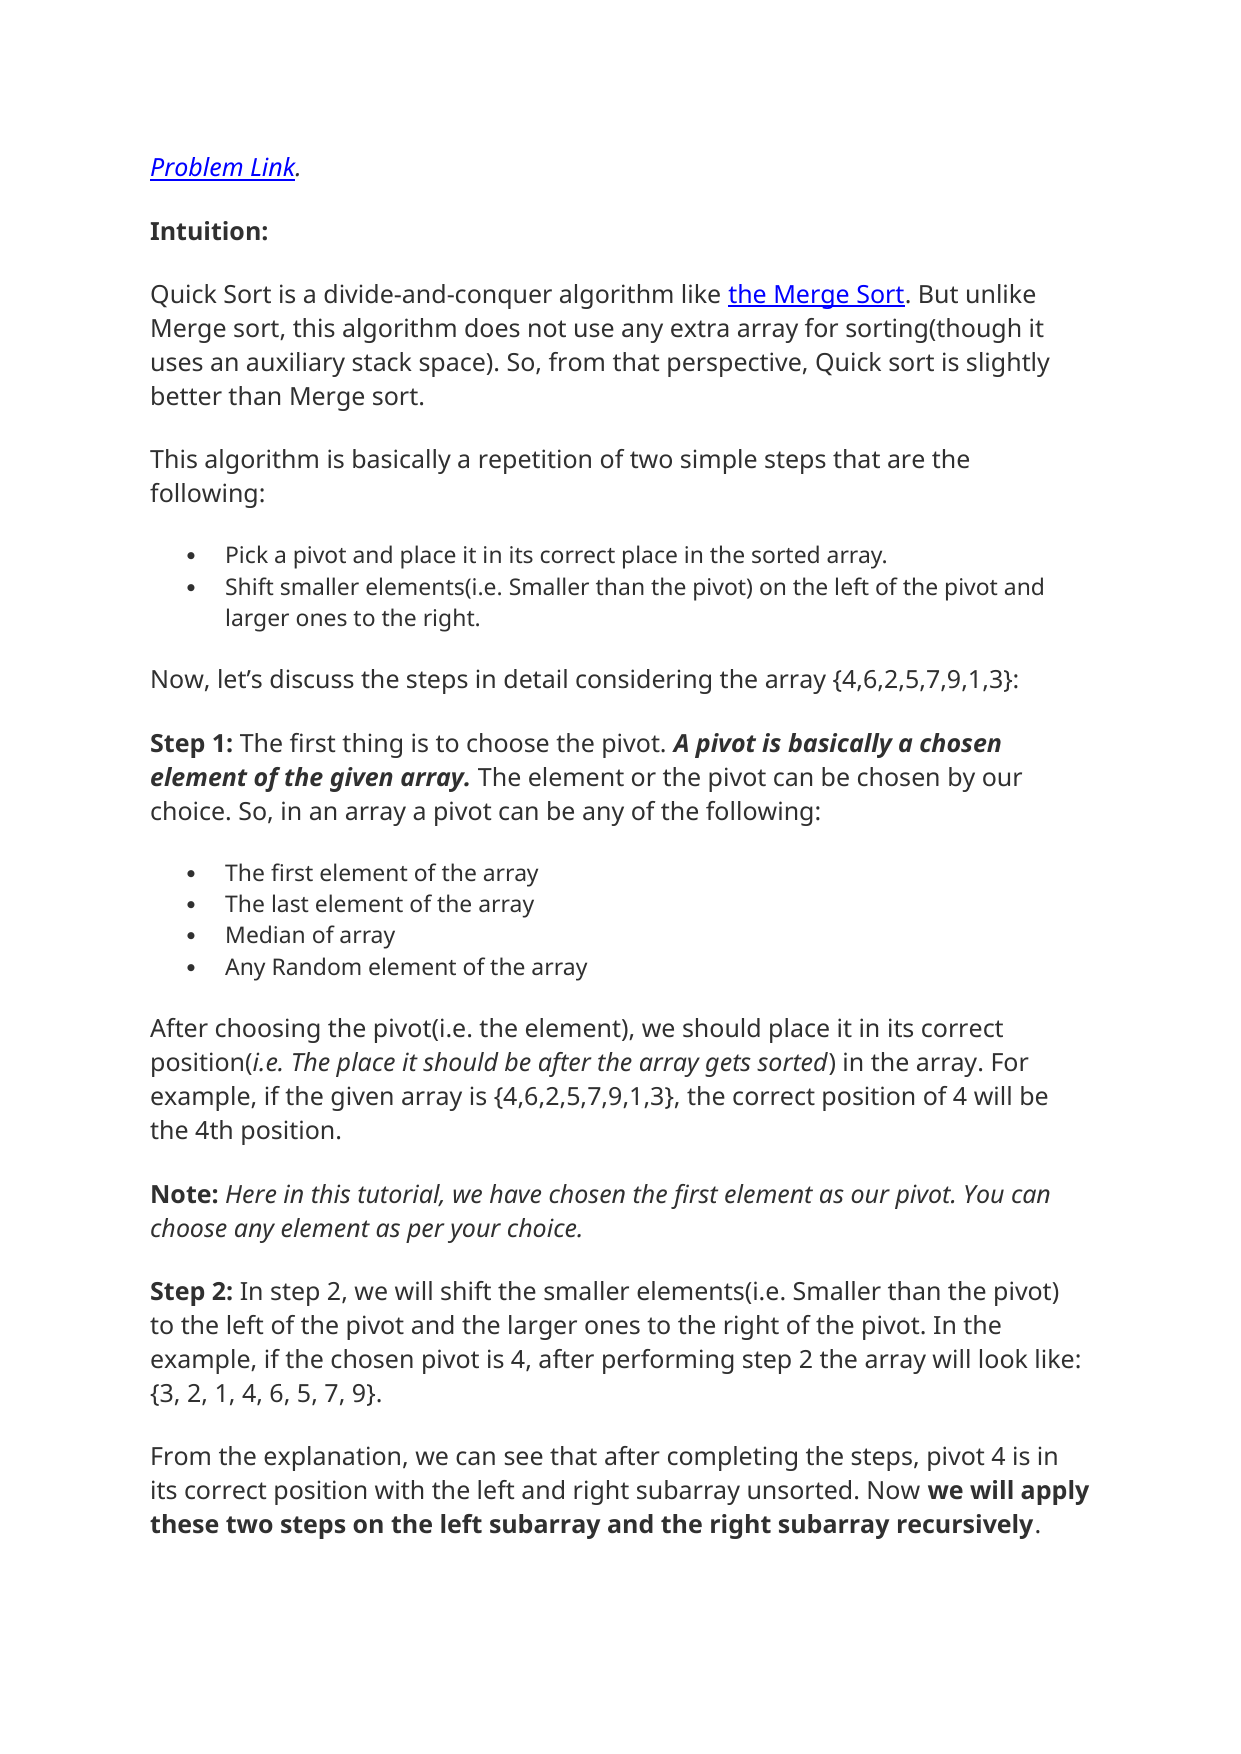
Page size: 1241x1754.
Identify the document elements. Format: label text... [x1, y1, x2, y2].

text Step 1: The first thing is to choose the pivot. A pivot is basically a chosen element of the given array. The element or the pivot can be chosen by our choice. So, in an array a pivot can be any of the following: [150, 725, 1090, 827]
text Note: Here in this tutorial, we have chosen the first element as our pivot. You can choose any element as per your choice. [150, 1176, 1090, 1244]
text After choosing the pivot(i.e. the element), we should place it in its correct position(i.e. The place it should be after the array gets sorted) in the array. For example, if the given array is {4,6,2,5,7,9,1,3}, the correct position of 4 will be the 4th position. [150, 1011, 1090, 1147]
text Intuition: [150, 213, 1090, 247]
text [150, 1439, 1090, 1541]
text Now, let’s discuss the steps in detail considering the array {4,6,2,5,7,9,1,3}: [150, 662, 1090, 696]
list Any Random element of the array [187, 950, 1090, 982]
list The last element of the array [187, 888, 1090, 919]
list The first element of the array [187, 857, 1090, 888]
list Pick a pivot and place it in its correct place in the sorted array. [187, 539, 1090, 570]
list Median of array [187, 919, 1090, 950]
text This algorithm is basically a repetition of two simple steps that are the following: [150, 442, 1090, 510]
text Problem Link. [150, 150, 1090, 184]
text Step 2: In step 2, we will shift the smaller elements(i.e. Smaller than the pivot) to the left of the pivot and the larger ones to the right of the pivot. In the example, if the chosen pivot is 4, after performing step 2 the array will look like: {3, 2, 1, 4, 6, 5, 7, 9}. [150, 1273, 1090, 1410]
list Shift smaller elements(i.e. Smaller than the pivot) on the left of the pivot and larger ones to the right. [187, 570, 1090, 633]
text Quick Sort is a divide-and-conquer algorithm like the Merge Sort. But unlike Merge sort, this algorithm does not use any extra array for sorting(though it uses an auxiliary stack space). So, from that perspective, Quick sort is slightly better than Merge sort. [150, 276, 1090, 413]
